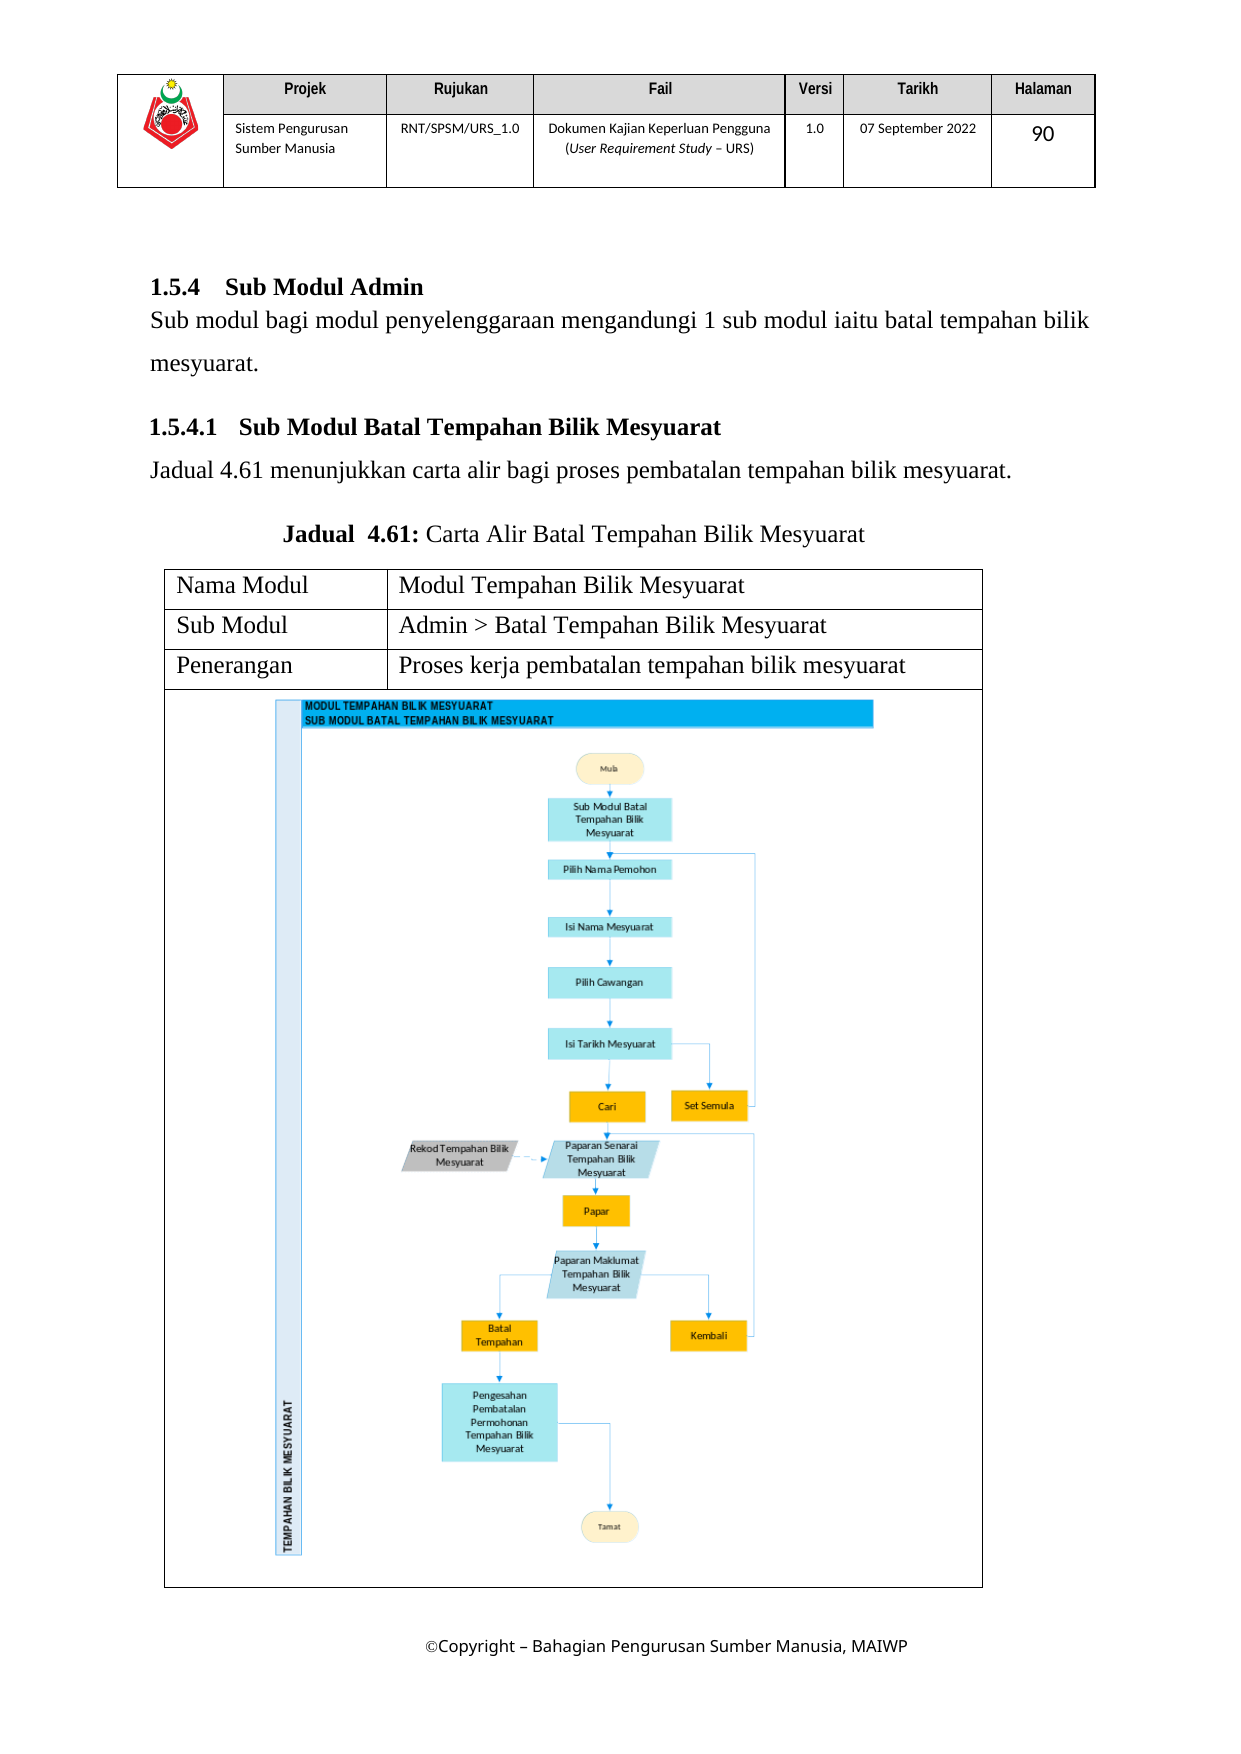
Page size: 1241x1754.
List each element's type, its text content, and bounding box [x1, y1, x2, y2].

table_cell [165, 690, 982, 1587]
table_cell Admin > Batal Tempahan Bilik Mesyuarat [388, 610, 982, 649]
picture [143, 78, 199, 149]
subtitle Sub Modul Batal Tempahan Bilik Mesyuarat [149, 412, 1090, 441]
table_cell Sub Modul [165, 610, 387, 649]
table_header Jadual 4.61: Carta Alir Batal Tempahan Bilik Mesyuarat [165, 519, 983, 569]
table_cell Modul Tempahan Bilik Mesyuarat [388, 570, 982, 609]
table_cell Penerangan [165, 650, 387, 689]
text Jadual 4.61 menunjukkan carta alir bagi proses pembatalan tempahan bilik mesyuarat. [150, 455, 1090, 484]
table_cell Nama Modul [165, 570, 387, 609]
subtitle Sub Modul Admin [150, 272, 1090, 301]
table_cell Proses kerja pembatalan tempahan bilik mesyuarat [388, 650, 982, 689]
text Sub modul bagi modul penyelenggaraan mengandungi 1 sub modul iaitu batal tempahan bilik mesyuarat. [150, 305, 1090, 377]
